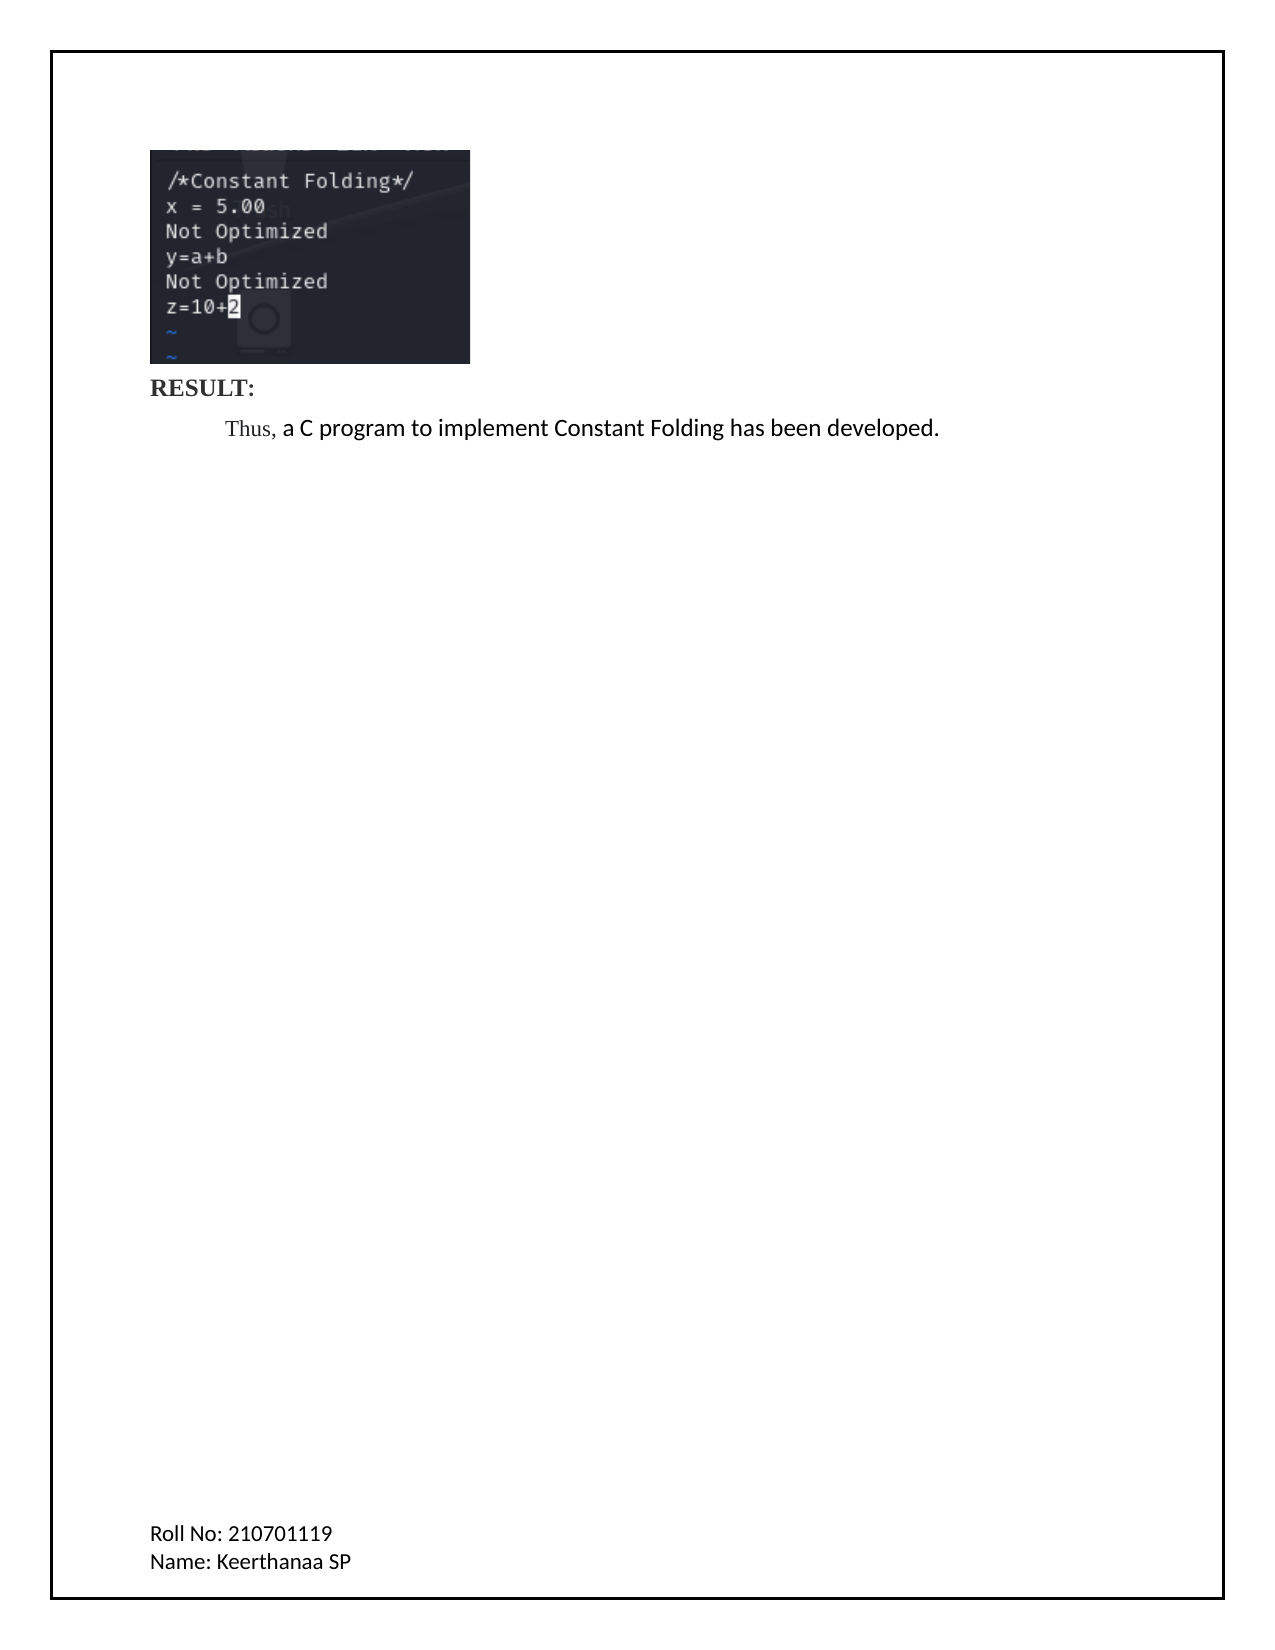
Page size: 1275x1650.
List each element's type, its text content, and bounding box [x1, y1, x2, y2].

picture [150, 150, 471, 364]
text RESULT: [150, 372, 1125, 403]
text Thus, a C program to implement Constant Folding has been developed. [150, 412, 1125, 442]
